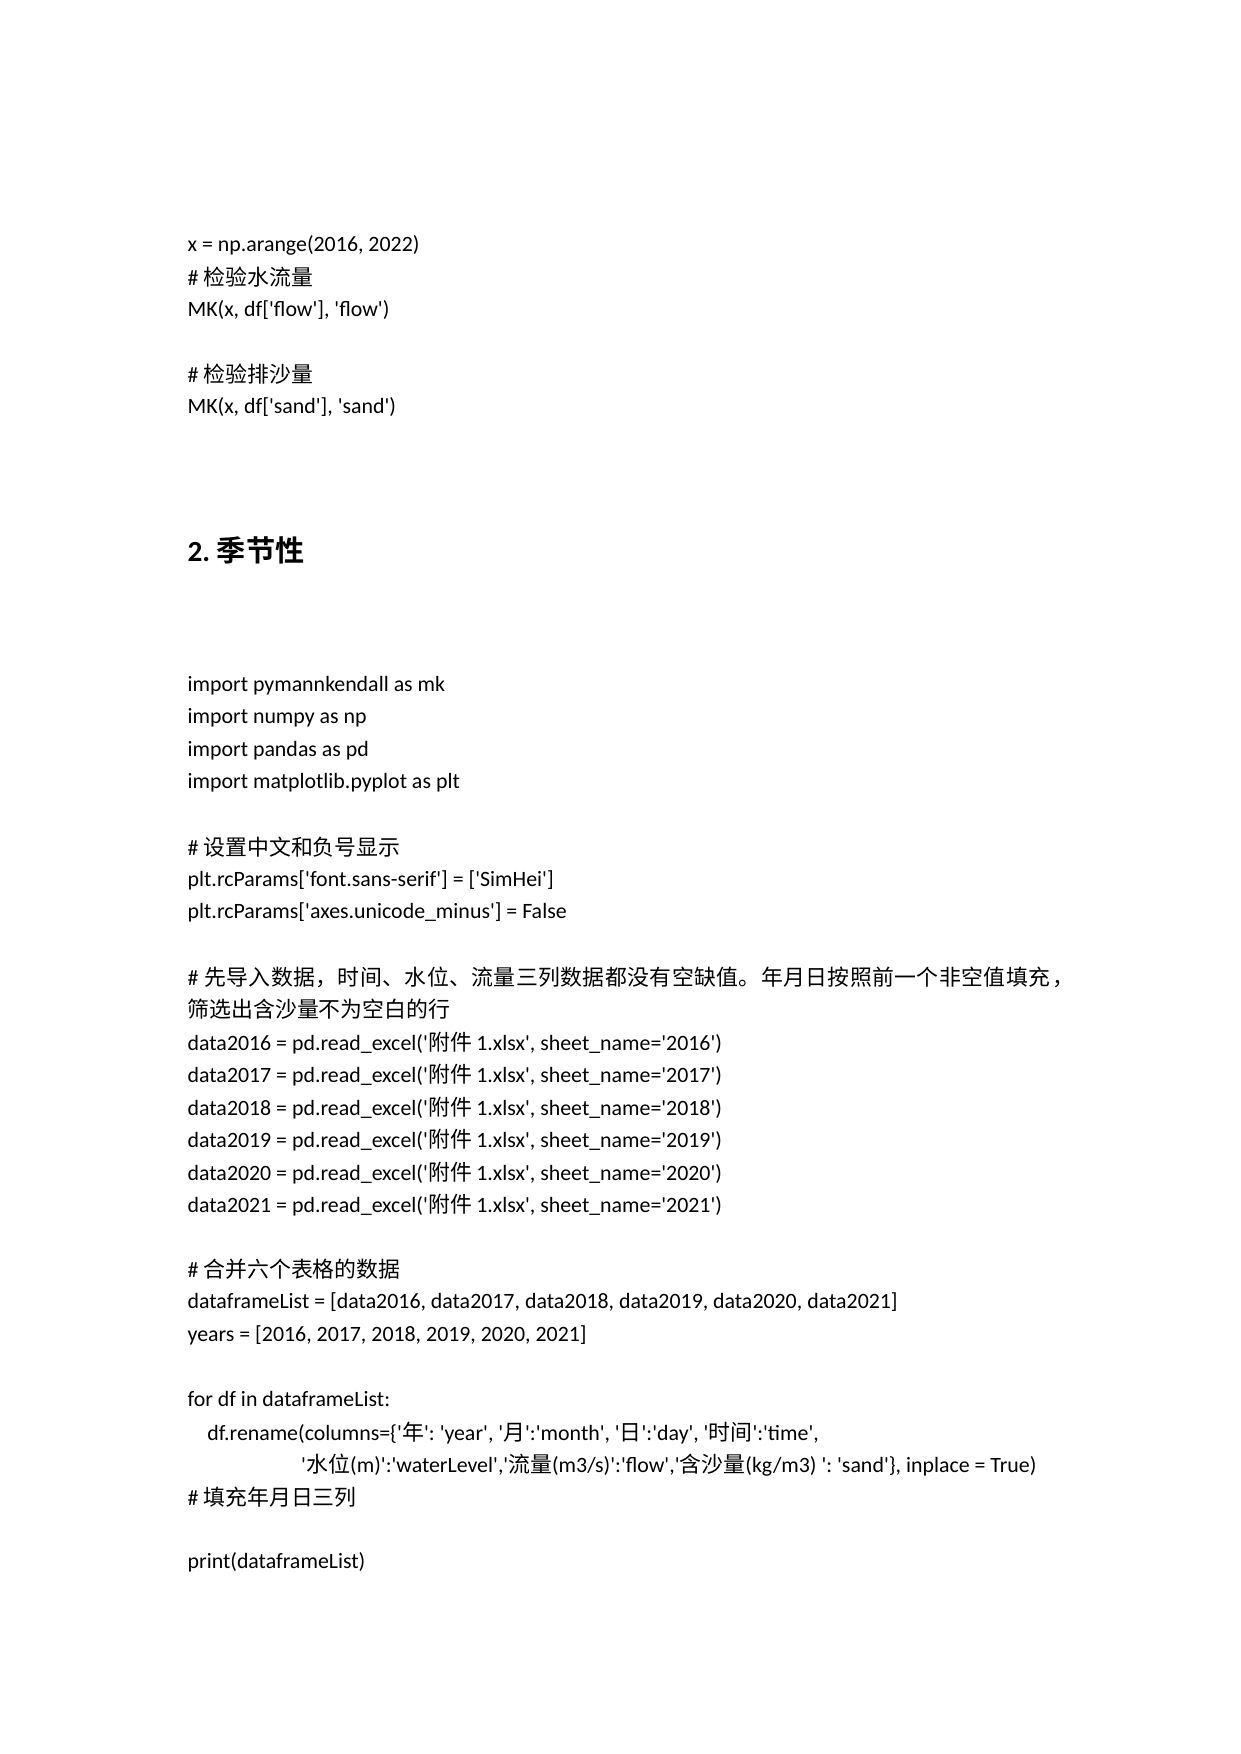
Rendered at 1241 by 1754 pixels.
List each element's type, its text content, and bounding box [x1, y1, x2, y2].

subtitle 季节性 [187, 516, 1053, 581]
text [187, 162, 1053, 422]
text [187, 667, 1053, 1577]
